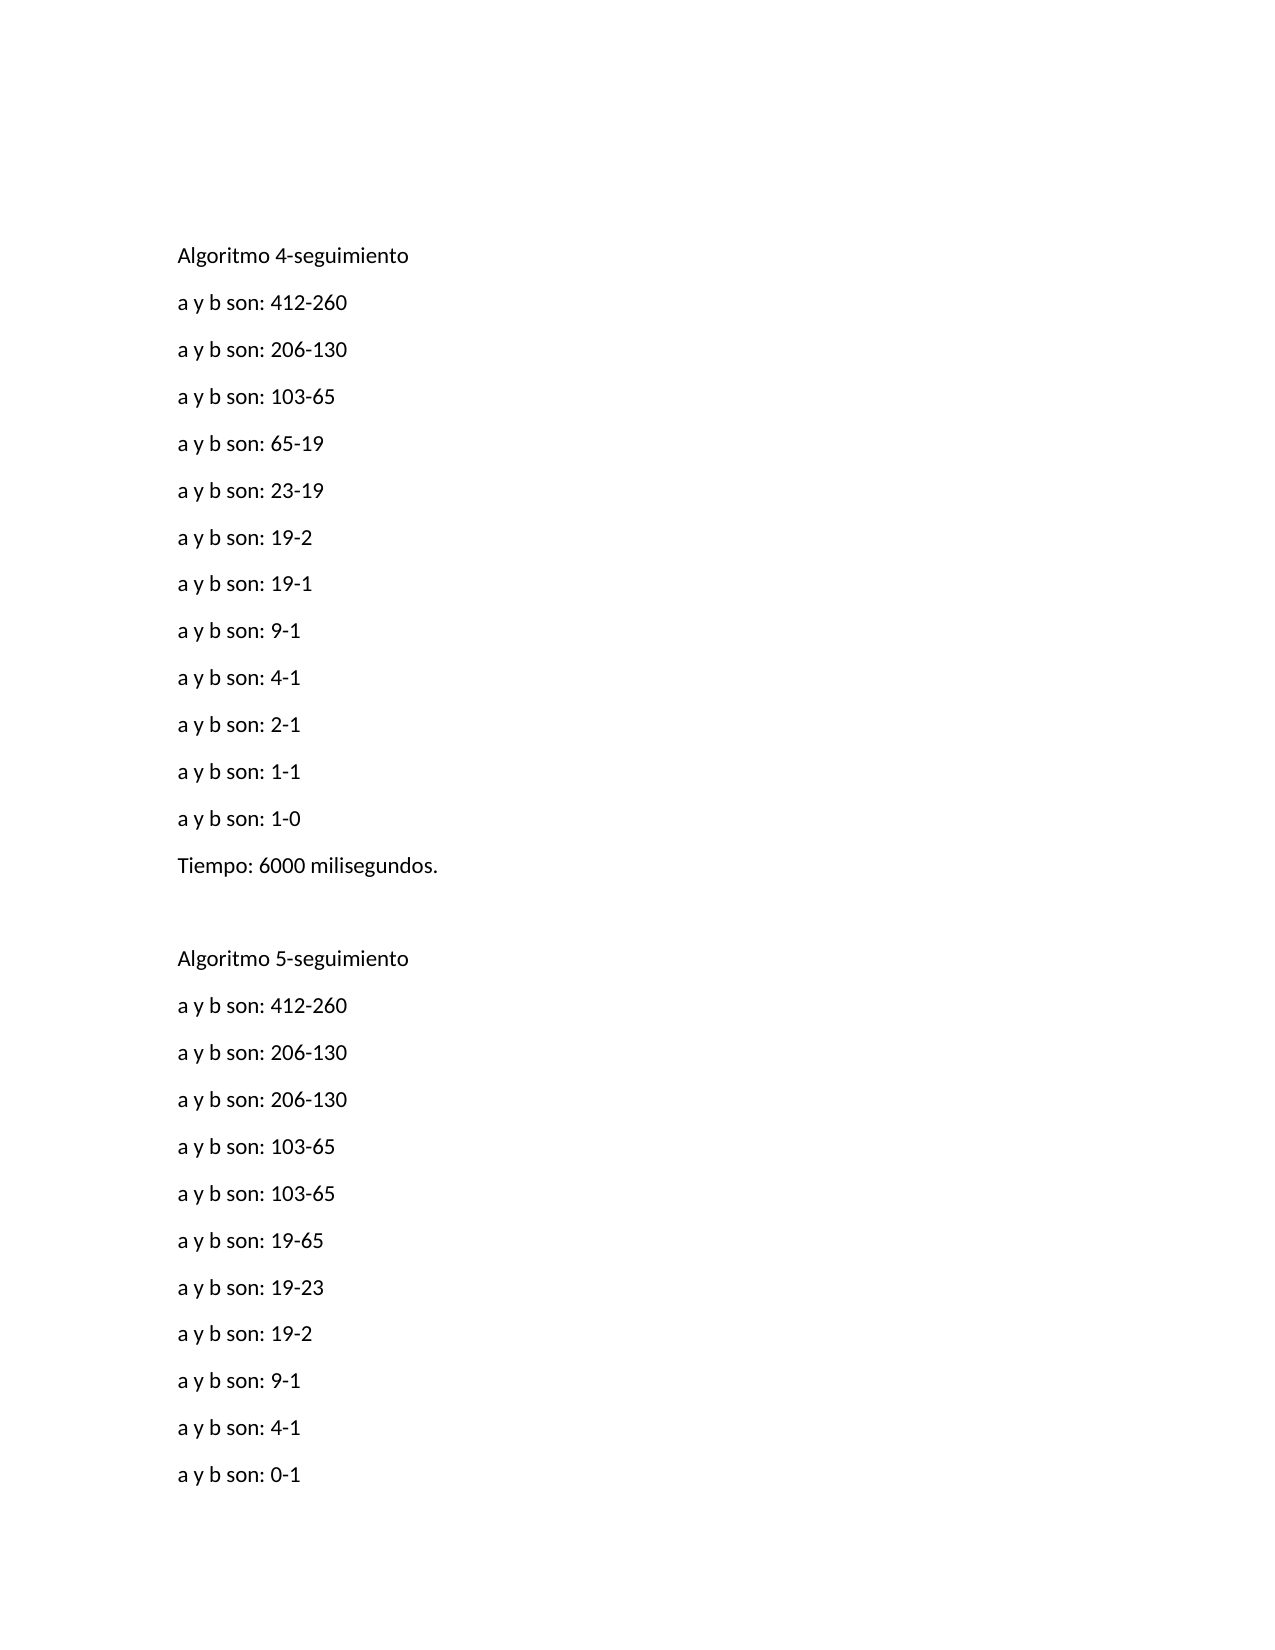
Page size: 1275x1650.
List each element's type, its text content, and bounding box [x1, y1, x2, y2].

text a y b son: 412-260 [177, 288, 1098, 316]
text a y b son: 103-65 [177, 382, 1098, 410]
text a y b son: 412-260 [177, 991, 1098, 1019]
text a y b son: 103-65 [177, 1132, 1098, 1160]
text a y b son: 103-65 [177, 1179, 1098, 1207]
text Algoritmo 5-seguimiento [177, 944, 1098, 972]
text a y b son: 23-19 [177, 476, 1098, 504]
text a y b son: 19-2 [177, 523, 1098, 551]
text a y b son: 19-1 [177, 569, 1098, 597]
text a y b son: 206-130 [177, 335, 1098, 363]
text a y b son: 1-1 [177, 757, 1098, 785]
text a y b son: 0-1 [177, 1460, 1098, 1488]
text a y b son: 2-1 [177, 710, 1098, 738]
text a y b son: 9-1 [177, 616, 1098, 644]
text a y b son: 65-19 [177, 429, 1098, 457]
text a y b son: 19-23 [177, 1273, 1098, 1301]
text a y b son: 206-130 [177, 1038, 1098, 1066]
text a y b son: 19-65 [177, 1226, 1098, 1254]
text a y b son: 1-0 [177, 804, 1098, 832]
text a y b son: 4-1 [177, 1413, 1098, 1441]
text a y b son: 206-130 [177, 1085, 1098, 1113]
text Algoritmo 4-seguimiento [177, 241, 1098, 269]
text a y b son: 9-1 [177, 1366, 1098, 1394]
text a y b son: 19-2 [177, 1319, 1098, 1347]
text Tiempo: 6000 milisegundos. [177, 851, 1098, 879]
text a y b son: 4-1 [177, 663, 1098, 691]
